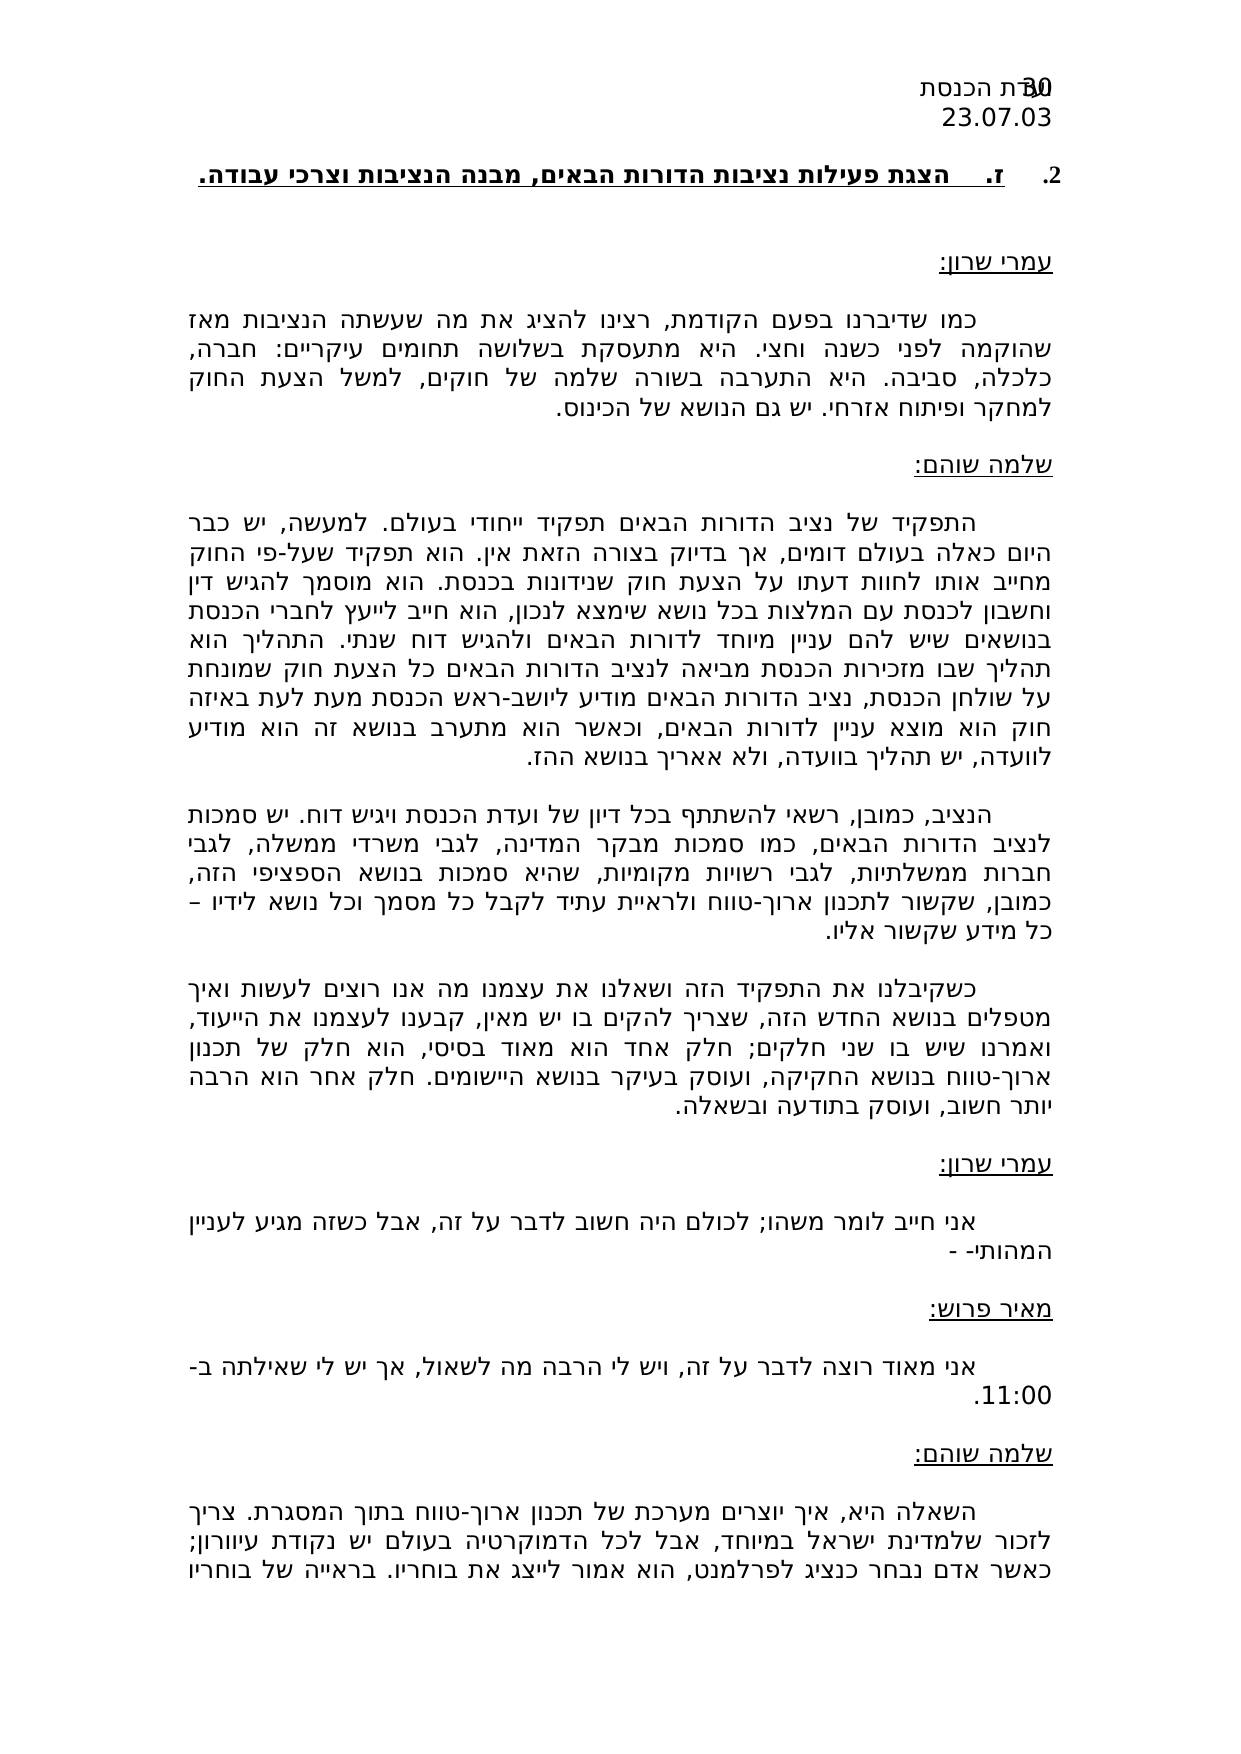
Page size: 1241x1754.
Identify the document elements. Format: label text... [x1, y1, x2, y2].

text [187, 1497, 1053, 1584]
text כשקיבלנו את התפקיד הזה ושאלנו את עצמנו מה אנו רוצים לעשות ואיך מטפלים בנושא החדש הזה, שצריך להקים בו יש מאין, קבענו לעצמנו את הייעוד, ואמרנו שיש בו שני חלקים; חלק אחד הוא מאוד בסיסי, הוא חלק של תכנון ארוך-טווח בנושא החקיקה, ועוסק בעיקר בנושא היישומים. חלק אחר הוא הרבה יותר חשוב, ועוסק בתודעה ובשאלה. [187, 974, 1053, 1120]
text שלמה שוהם: [187, 451, 1053, 480]
text מאיר פרוש: [187, 1294, 1053, 1323]
text התפקיד של נציב הדורות הבאים תפקיד ייחודי בעולם. למעשה, יש כבר היום כאלה בעולם דומים, אך בדיוק בצורה הזאת אין. הוא תפקיד שעל-פי החוק מחייב אותו לחוות דעתו על הצעת חוק שנידונות בכנסת. הוא מוסמך להגיש דין וחשבון לכנסת עם המלצות בכל נושא שימצא לנכון, הוא חייב לייעץ לחברי הכנסת בנושאים שיש להם עניין מיוחד לדורות הבאים ולהגיש דוח שנתי. התהליך הוא תהליך שבו מזכירות הכנסת מביאה לנציב הדורות הבאים כל הצעת חוק שמונחת על שולחן הכנסת, נציב הדורות הבאים מודיע ליושב-ראש הכנסת מעת לעת באיזה חוק הוא מוצא עניין לדורות הבאים, וכאשר הוא מתערב בנושא זה הוא מודיע לוועדה, יש תהליך בוועדה, ולא אאריך בנושא ההז. [187, 509, 1053, 771]
text כמו שדיברנו בפעם הקודמת, רצינו להציג את מה שעשתה הנציבות מאז שהוקמה לפני כשנה וחצי. היא מתעסקת בשלושה תחומים עיקריים: חברה, כלכלה, סביבה. היא התערבה בשורה שלמה של חוקים, למשל הצעת החוק למחקר ופיתוח אזרחי. יש גם הנושא של הכינוס. [187, 305, 1053, 422]
text שלמה שוהם: [187, 1439, 1053, 1468]
text עמרי שרון: [187, 1149, 1053, 1178]
text הנציב, כמובן, רשאי להשתתף בכל דיון של ועדת הכנסת ויגיש דוח. יש סמכות לנציב הדורות הבאים, כמו סמכות מבקר המדינה, לגבי משרדי ממשלה, לגבי חברות ממשלתיות, לגבי רשויות מקומיות, שהיא סמכות בנושא הספציפי הזה, כמובן, שקשור לתכנון ארוך-טווח ולראיית עתיד לקבל כל מסמך וכל נושא לידיו – כל מידע שקשור אליו. [187, 800, 1053, 946]
text עמרי שרון: [187, 247, 1053, 277]
text אני חייב לומר משהו; לכולם היה חשוב לדבר על זה, אבל כשזה מגיע לעניין המהותי- - [187, 1207, 1053, 1265]
list ז. הצגת פעילות נציבות הדורות הבאים, מבנה הנציבות וצרכי עבודה. [187, 161, 1053, 190]
text אני מאוד רוצה לדבר על זה, ויש לי הרבה מה לשאול, אך יש לי שאילתה ב-11:00. [187, 1352, 1053, 1410]
